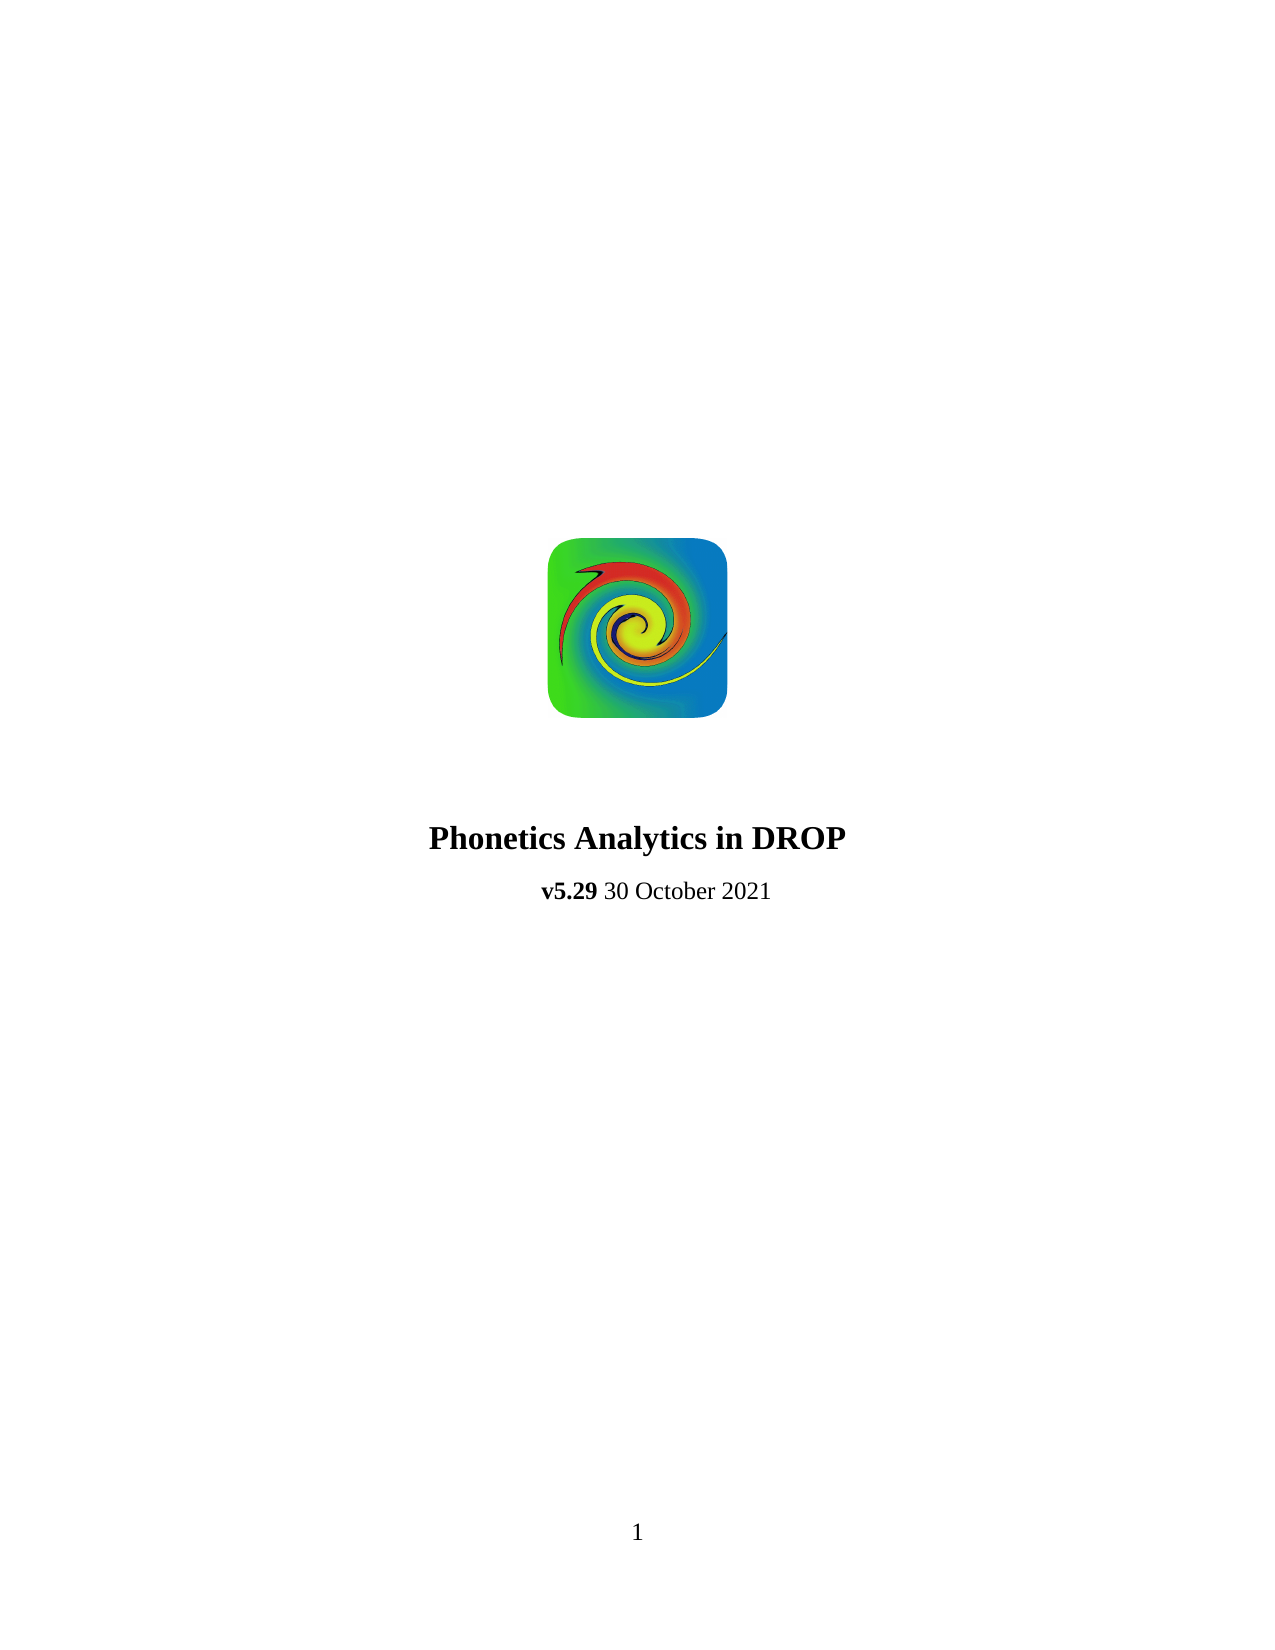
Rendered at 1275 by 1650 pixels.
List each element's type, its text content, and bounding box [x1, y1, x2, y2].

subtitle Phonetics Analytics in DROP [150, 818, 1125, 857]
picture [547, 538, 728, 718]
text v5.29 30 October 2021 [187, 876, 1125, 905]
